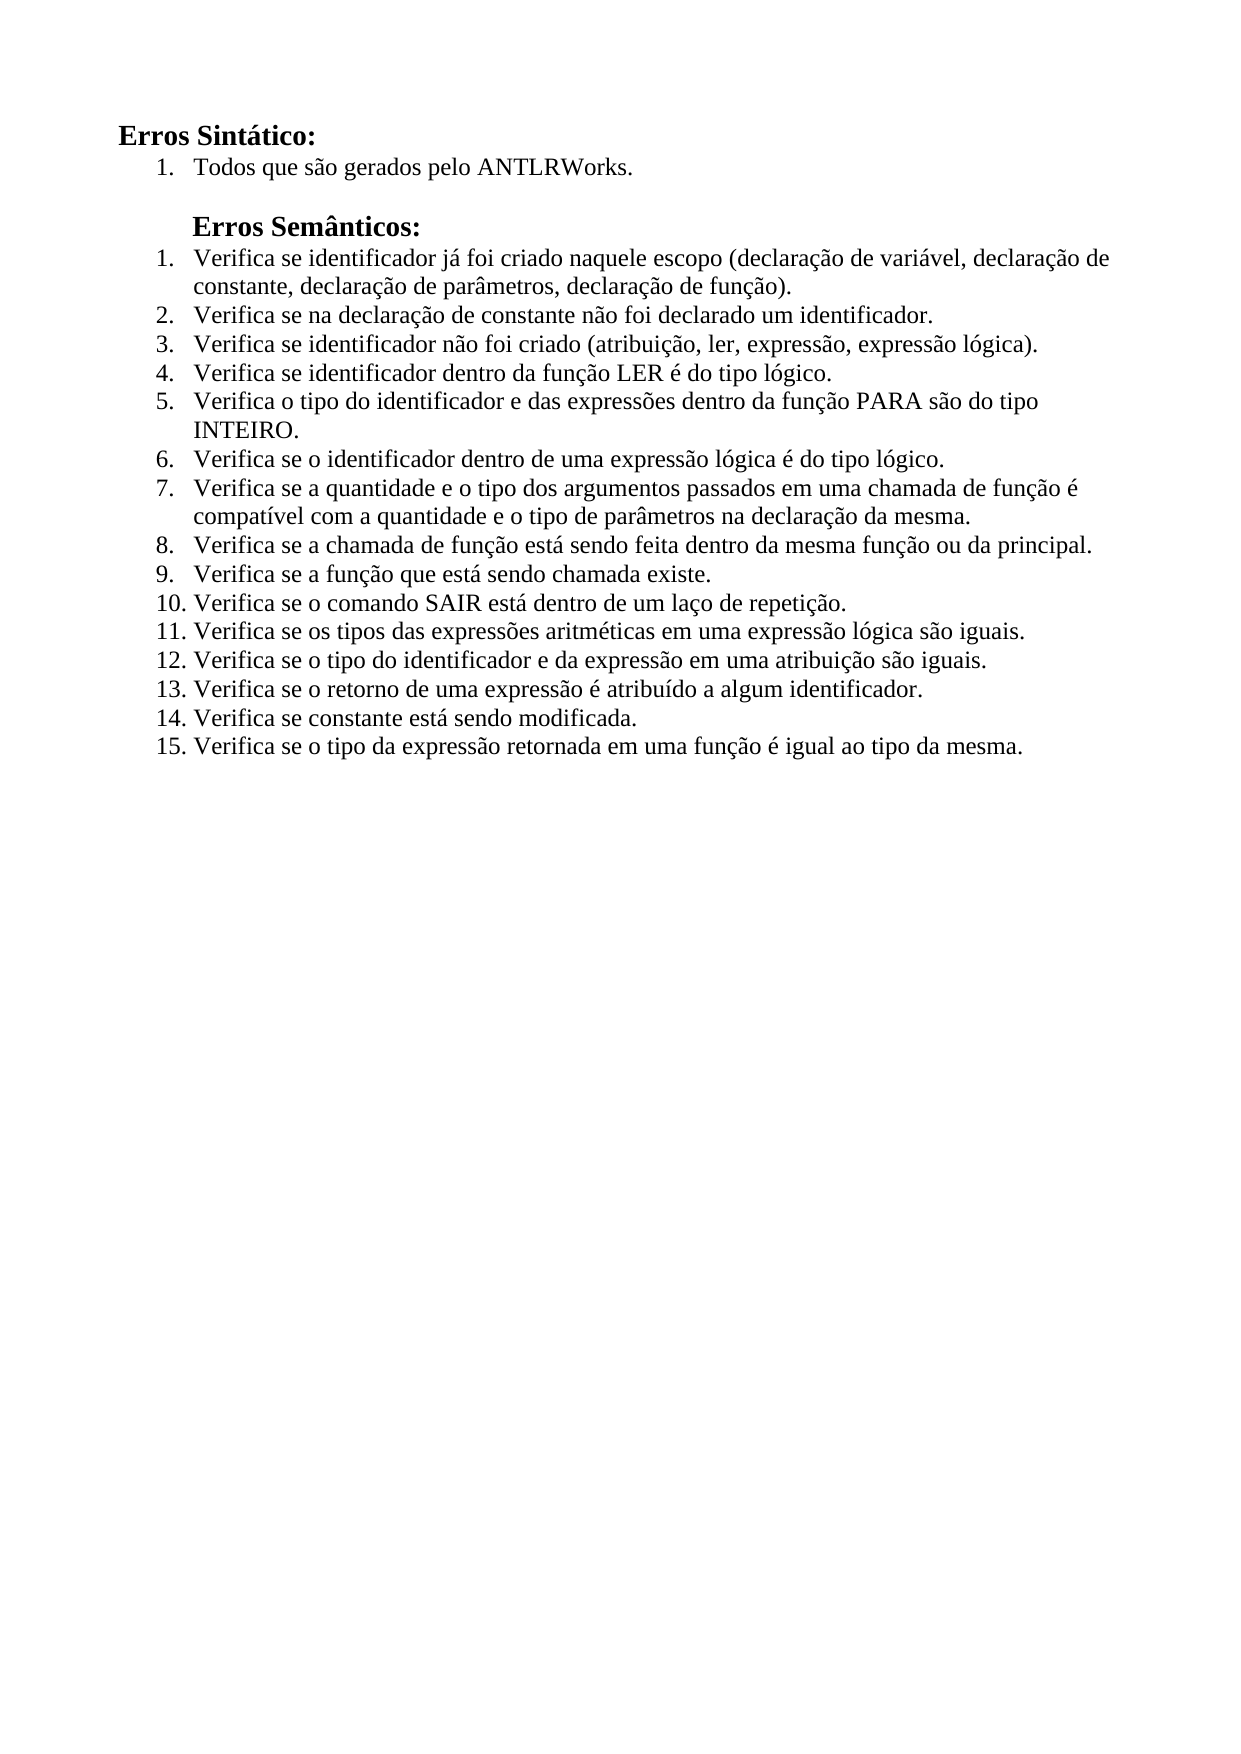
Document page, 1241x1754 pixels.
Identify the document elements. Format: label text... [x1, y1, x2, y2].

list Verifica se o tipo da expressão retornada em uma função é igual ao tipo da mesma. [156, 731, 1122, 760]
list Verifica se o retorno de uma expressão é atribuído a algum identificador. [156, 674, 1122, 703]
list Verifica se o tipo do identificador e da expressão em uma atribuição são iguais. [156, 645, 1122, 674]
list Verifica se a função que está sendo chamada existe. [156, 559, 1122, 588]
list Verifica se a quantidade e o tipo dos argumentos passados em uma chamada de função é compatível com a quantidade e o tipo de parâmetros na declaração da mesma. [156, 473, 1122, 530]
list Verifica se o identificador dentro de uma expressão lógica é do tipo lógico. [156, 444, 1122, 473]
list Verifica se o comando SAIR está dentro de um laço de repetição. [156, 588, 1122, 616]
list Verifica o tipo do identificador e das expressões dentro da função PARA são do tipo INTEIRO. [156, 386, 1122, 444]
list Verifica se os tipos das expressões aritméticas em uma expressão lógica são iguais. [156, 616, 1122, 645]
list Verifica se identificador não foi criado (atribuição, ler, expressão, expressão lógica). [156, 329, 1122, 358]
list Verifica se constante está sendo modificada. [156, 703, 1122, 731]
list Todos que são gerados pelo ANTLRWorks. [156, 152, 1122, 180]
list Verifica se identificador já foi criado naquele escopo (declaração de variável, declaração de constante, declaração de parâmetros, declaração de função). [156, 243, 1122, 300]
list Verifica se a chamada de função está sendo feita dentro da mesma função ou da principal. [156, 530, 1122, 559]
list Verifica se identificador dentro da função LER é do tipo lógico. [156, 358, 1122, 386]
list Verifica se na declaração de constante não foi declarado um identificador. [156, 300, 1122, 329]
text Erros Semânticos: [192, 209, 1122, 243]
text Erros Sintático: [118, 118, 1122, 152]
